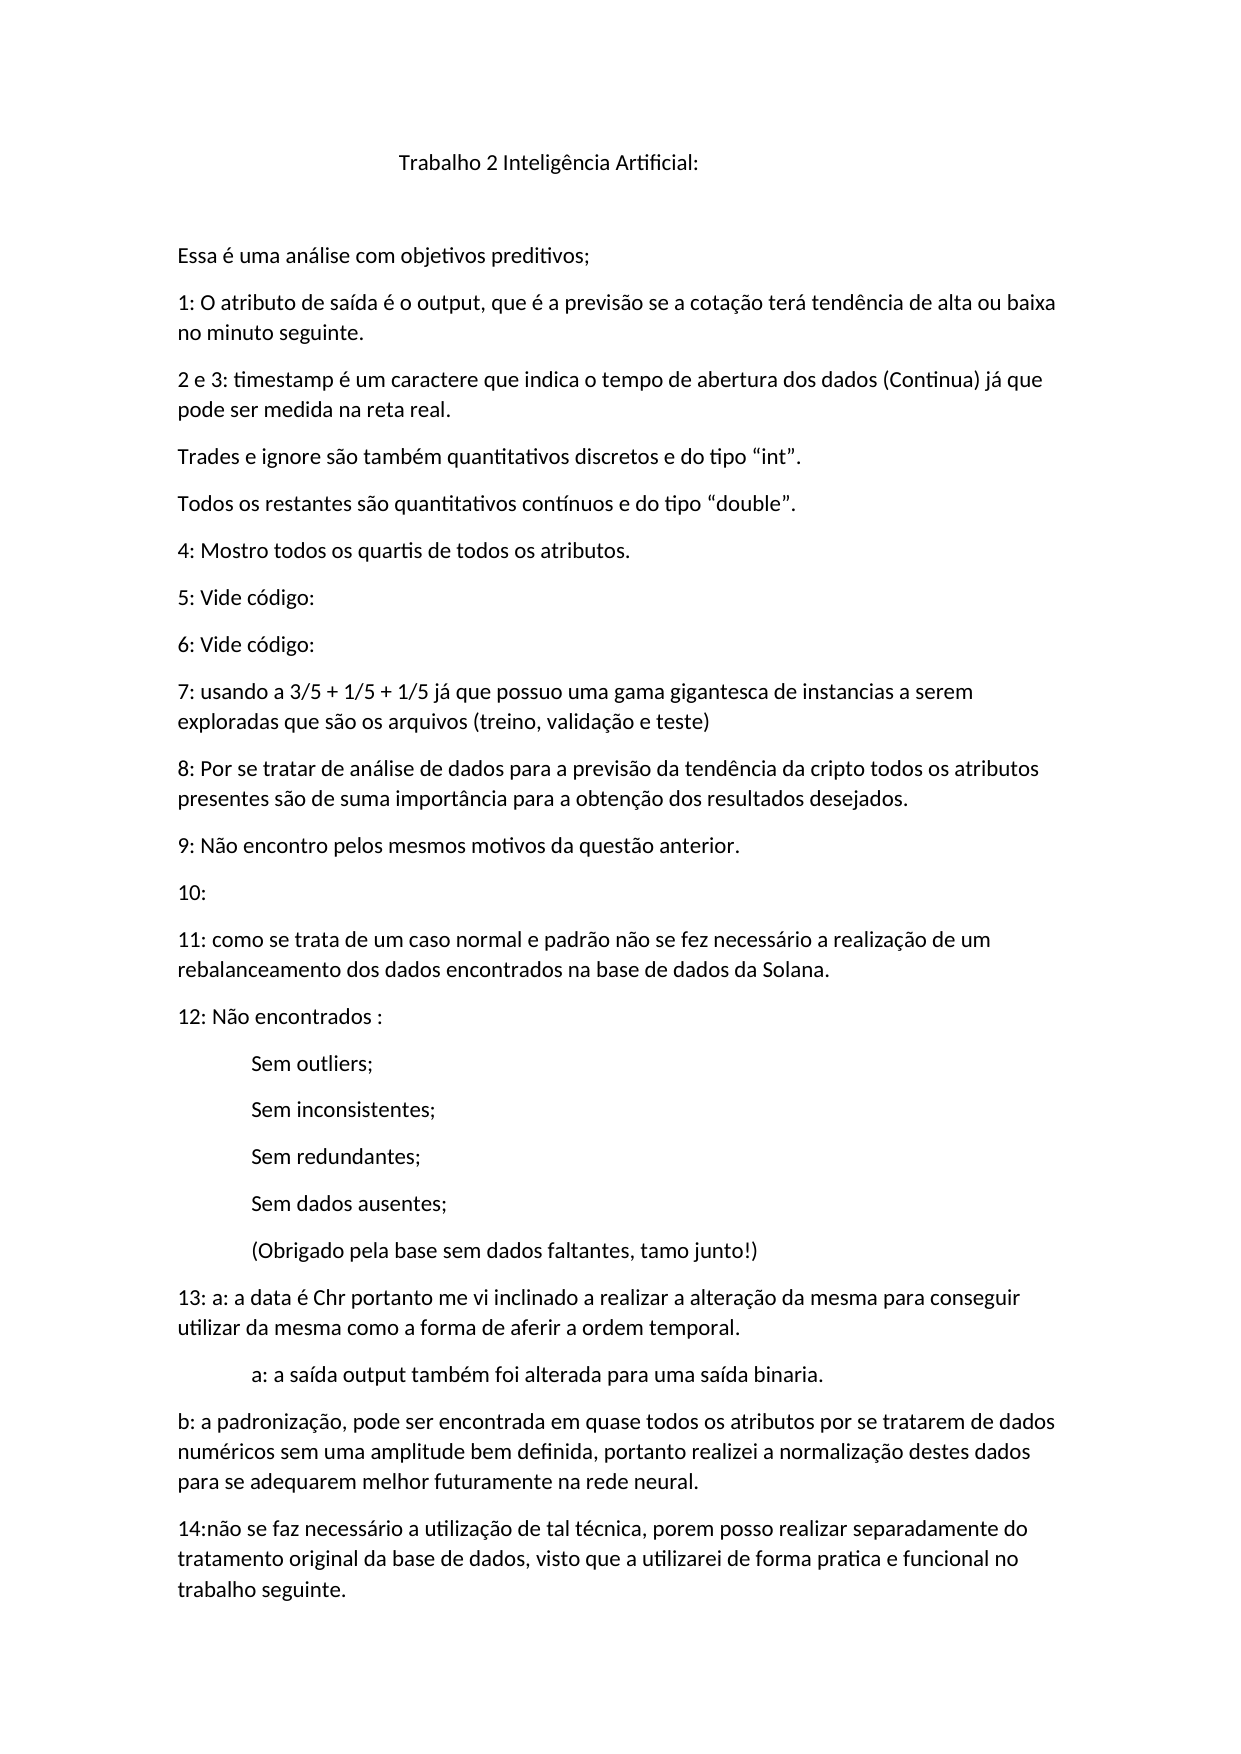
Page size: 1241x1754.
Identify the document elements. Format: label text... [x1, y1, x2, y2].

text Essa é uma análise com objetivos preditivos; [177, 241, 1063, 269]
text Sem outliers; [177, 1049, 1063, 1077]
text 13: a: a data é Chr portanto me vi inclinado a realizar a alteração da mesma para conseguir utilizar da mesma como a forma de aferir a ordem temporal. [177, 1283, 1063, 1341]
text 4: Mostro todos os quartis de todos os atributos. [177, 536, 1063, 564]
text 9: Não encontro pelos mesmos motivos da questão anterior. [177, 831, 1063, 859]
text Todos os restantes são quantitativos contínuos e do tipo “double”. [177, 489, 1063, 517]
text 8: Por se tratar de análise de dados para a previsão da tendência da cripto todos os atributos presentes são de suma importância para a obtenção dos resultados desejados. [177, 754, 1063, 812]
text Sem inconsistentes; [177, 1096, 1063, 1123]
text 14:não se faz necessário a utilização de tal técnica, porem posso realizar separadamente do tratamento original da base de dados, visto que a utilizarei de forma pratica e funcional no trabalho seguinte. [177, 1514, 1063, 1603]
text Sem redundantes; [177, 1142, 1063, 1170]
text (Obrigado pela base sem dados faltantes, tamo junto!) [177, 1236, 1063, 1264]
text b: a padronização, pode ser encontrada em quase todos os atributos por se tratarem de dados numéricos sem uma amplitude bem definida, portanto realizei a normalização destes dados para se adequarem melhor futuramente na rede neural. [177, 1407, 1063, 1495]
text 12: Não encontrados : [177, 1002, 1063, 1030]
text Trades e ignore são também quantitativos discretos e do tipo “int”. [177, 442, 1063, 470]
text 10: [177, 878, 1063, 906]
text Trabalho 2 Inteligência Artificial: [398, 148, 1063, 176]
text a: a saída output também foi alterada para uma saída binaria. [177, 1360, 1063, 1388]
text 6: Vide código: [177, 630, 1063, 658]
text 1: O atributo de saída é o output, que é a previsão se a cotação terá tendência de alta ou baixa no minuto seguinte. [177, 288, 1063, 346]
text 7: usando a 3/5 + 1/5 + 1/5 já que possuo uma gama gigantesca de instancias a serem exploradas que são os arquivos (treino, validação e teste) [177, 677, 1063, 735]
text 2 e 3: timestamp é um caractere que indica o tempo de abertura dos dados (Continua) já que pode ser medida na reta real. [177, 365, 1063, 423]
text 5: Vide código: [177, 583, 1063, 611]
text Sem dados ausentes; [177, 1189, 1063, 1217]
text 11: como se trata de um caso normal e padrão não se fez necessário a realização de um rebalanceamento dos dados encontrados na base de dados da Solana. [177, 925, 1063, 983]
